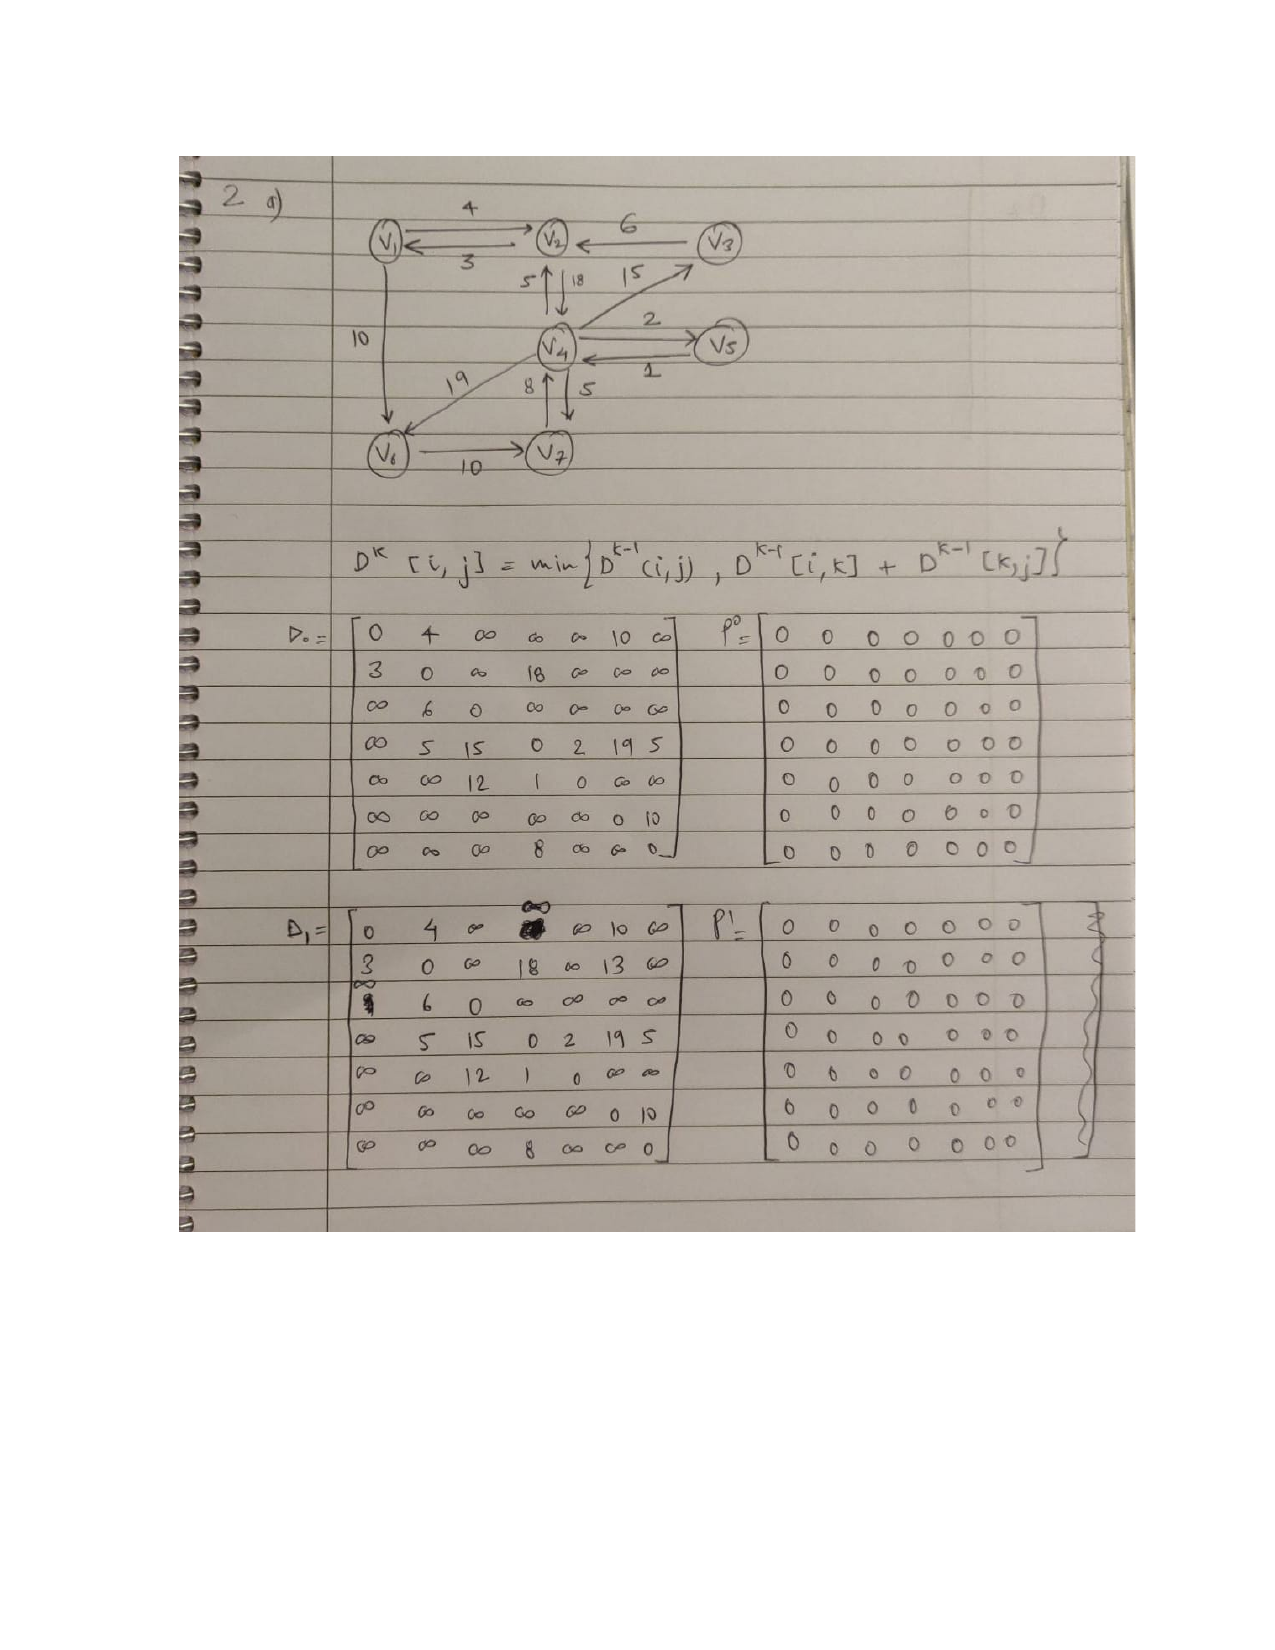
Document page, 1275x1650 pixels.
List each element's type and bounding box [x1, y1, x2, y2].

picture [179, 156, 1136, 1232]
